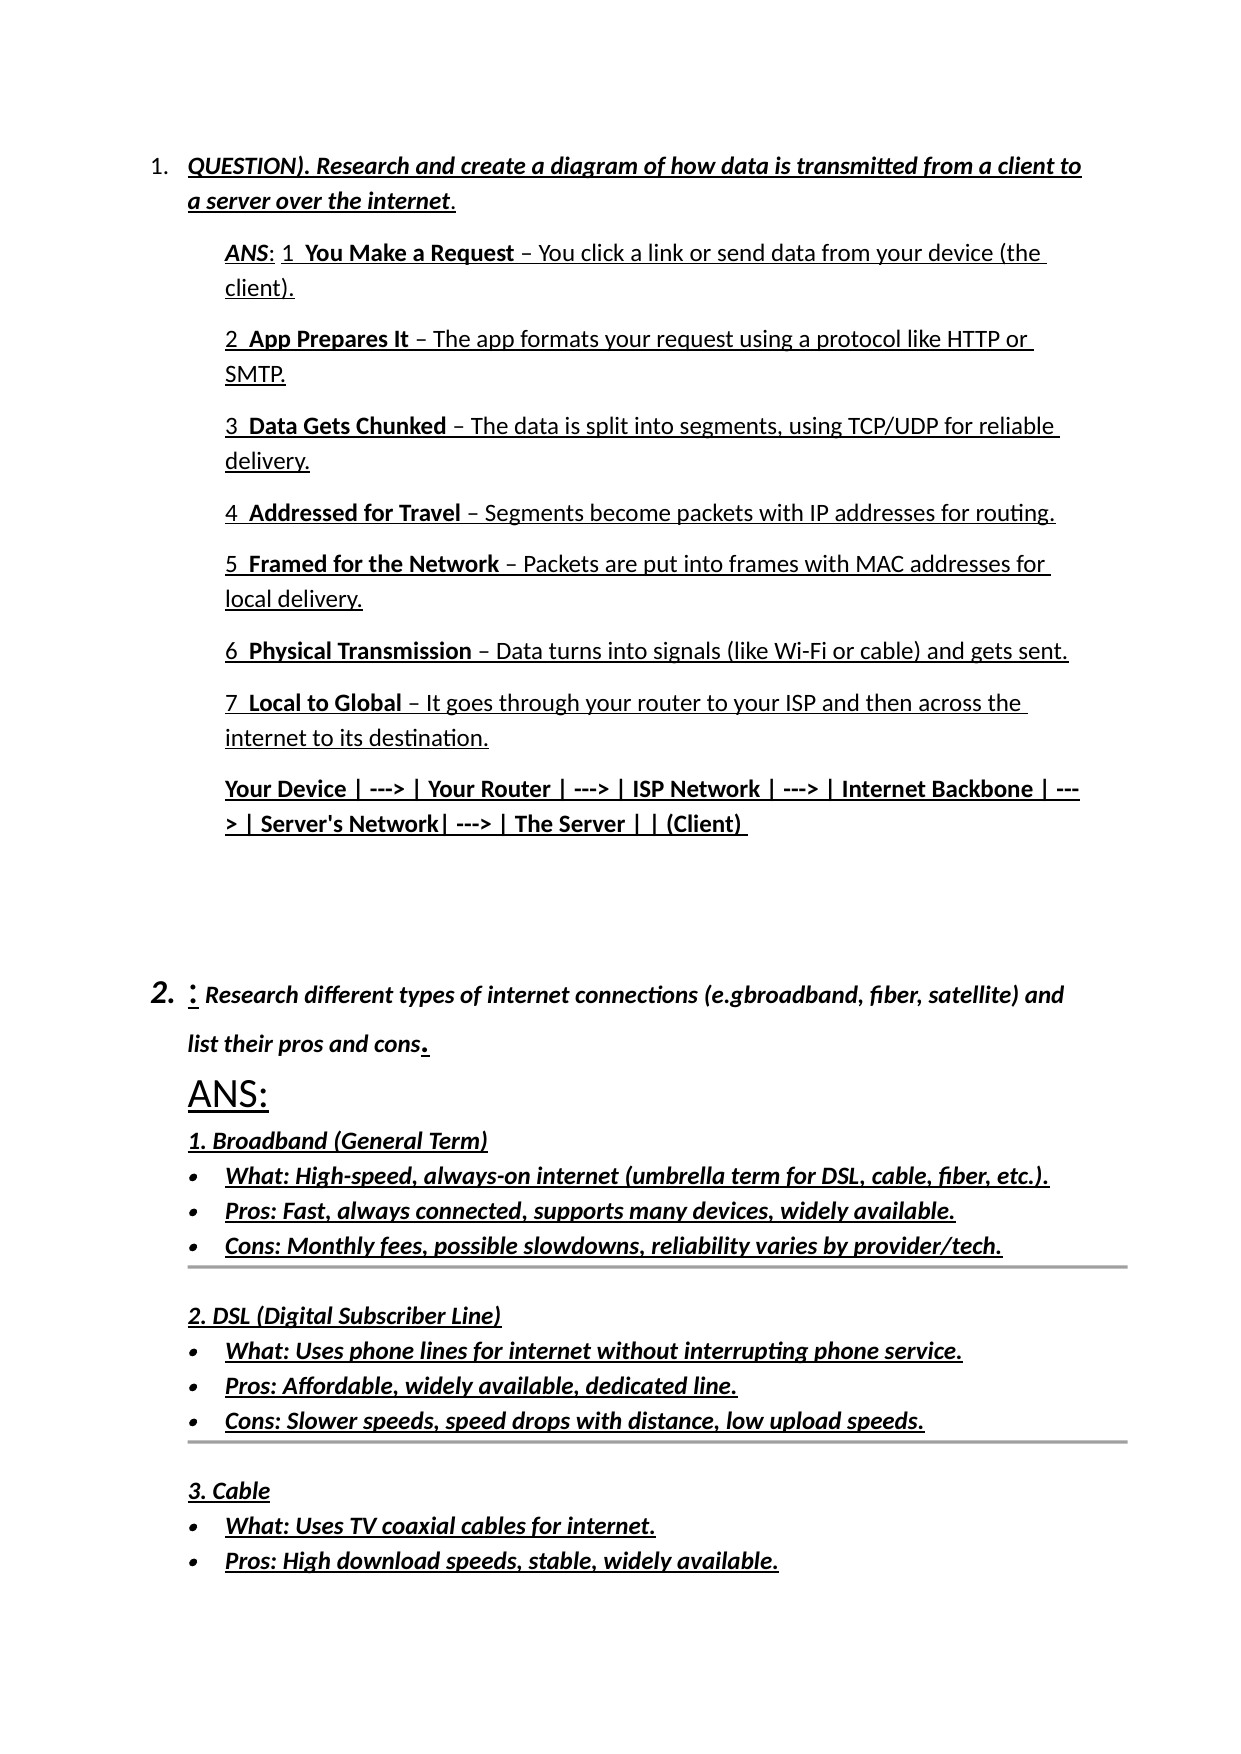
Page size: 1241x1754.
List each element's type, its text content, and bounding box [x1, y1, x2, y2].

text 7 Local to Global – It goes through your router to your ISP and then across the internet to its destination. [225, 687, 1090, 752]
list Pros: Fast, always connected, supports many devices, widely available. [187, 1195, 1090, 1226]
list What: Uses phone lines for internet without interrupting phone service. [187, 1335, 1090, 1366]
list QUESTION). Research and create a diagram of how data is transmitted from a client to a server over the internet. [150, 150, 1090, 216]
list 2. DSL (Digital Subscriber Line) [187, 1300, 1090, 1331]
text 5 Framed for the Network – Packets are put into frames with MAC addresses for local delivery. [225, 548, 1090, 614]
text 6 Physical Transmission – Data turns into signals (like Wi-Fi or cable) and gets sent. [225, 635, 1090, 666]
list : Research different types of internet connections (e.gbroadband, fiber, satellite) and list their pros and cons. [150, 963, 1090, 1061]
list ANS: [187, 1067, 1090, 1118]
text ANS: 1 You Make a Request – You click a link or send data from your device (the client). [225, 237, 1090, 302]
list Pros: Affordable, widely available, dedicated line. [187, 1370, 1090, 1401]
list 1. Broadband (General Term) [187, 1125, 1090, 1156]
text 4 Addressed for Travel – Segments become packets with IP addresses for routing. [225, 497, 1090, 527]
list Cons: Monthly fees, possible slowdowns, reliability varies by provider/tech. [187, 1230, 1090, 1261]
list What: Uses TV coaxial cables for internet. [187, 1510, 1090, 1541]
list What: High-speed, always-on internet (umbrella term for DSL, cable, fiber, etc.). [187, 1160, 1090, 1191]
text Your Device | ---> | Your Router | ---> | ISP Network | ---> | Internet Backbone | ---> | Server's Network| ---> | The Server | | (Client) [225, 773, 1090, 839]
text 2 App Prepares It – The app formats your request using a protocol like HTTP or SMTP. [225, 323, 1090, 389]
list Pros: High download speeds, stable, widely available. [187, 1545, 1090, 1576]
list Cons: Slower speeds, speed drops with distance, low upload speeds. [187, 1405, 1090, 1436]
list 3. Cable [187, 1475, 1090, 1506]
text 3 Data Gets Chunked – The data is split into segments, using TCP/UDP for reliable delivery. [225, 410, 1090, 476]
